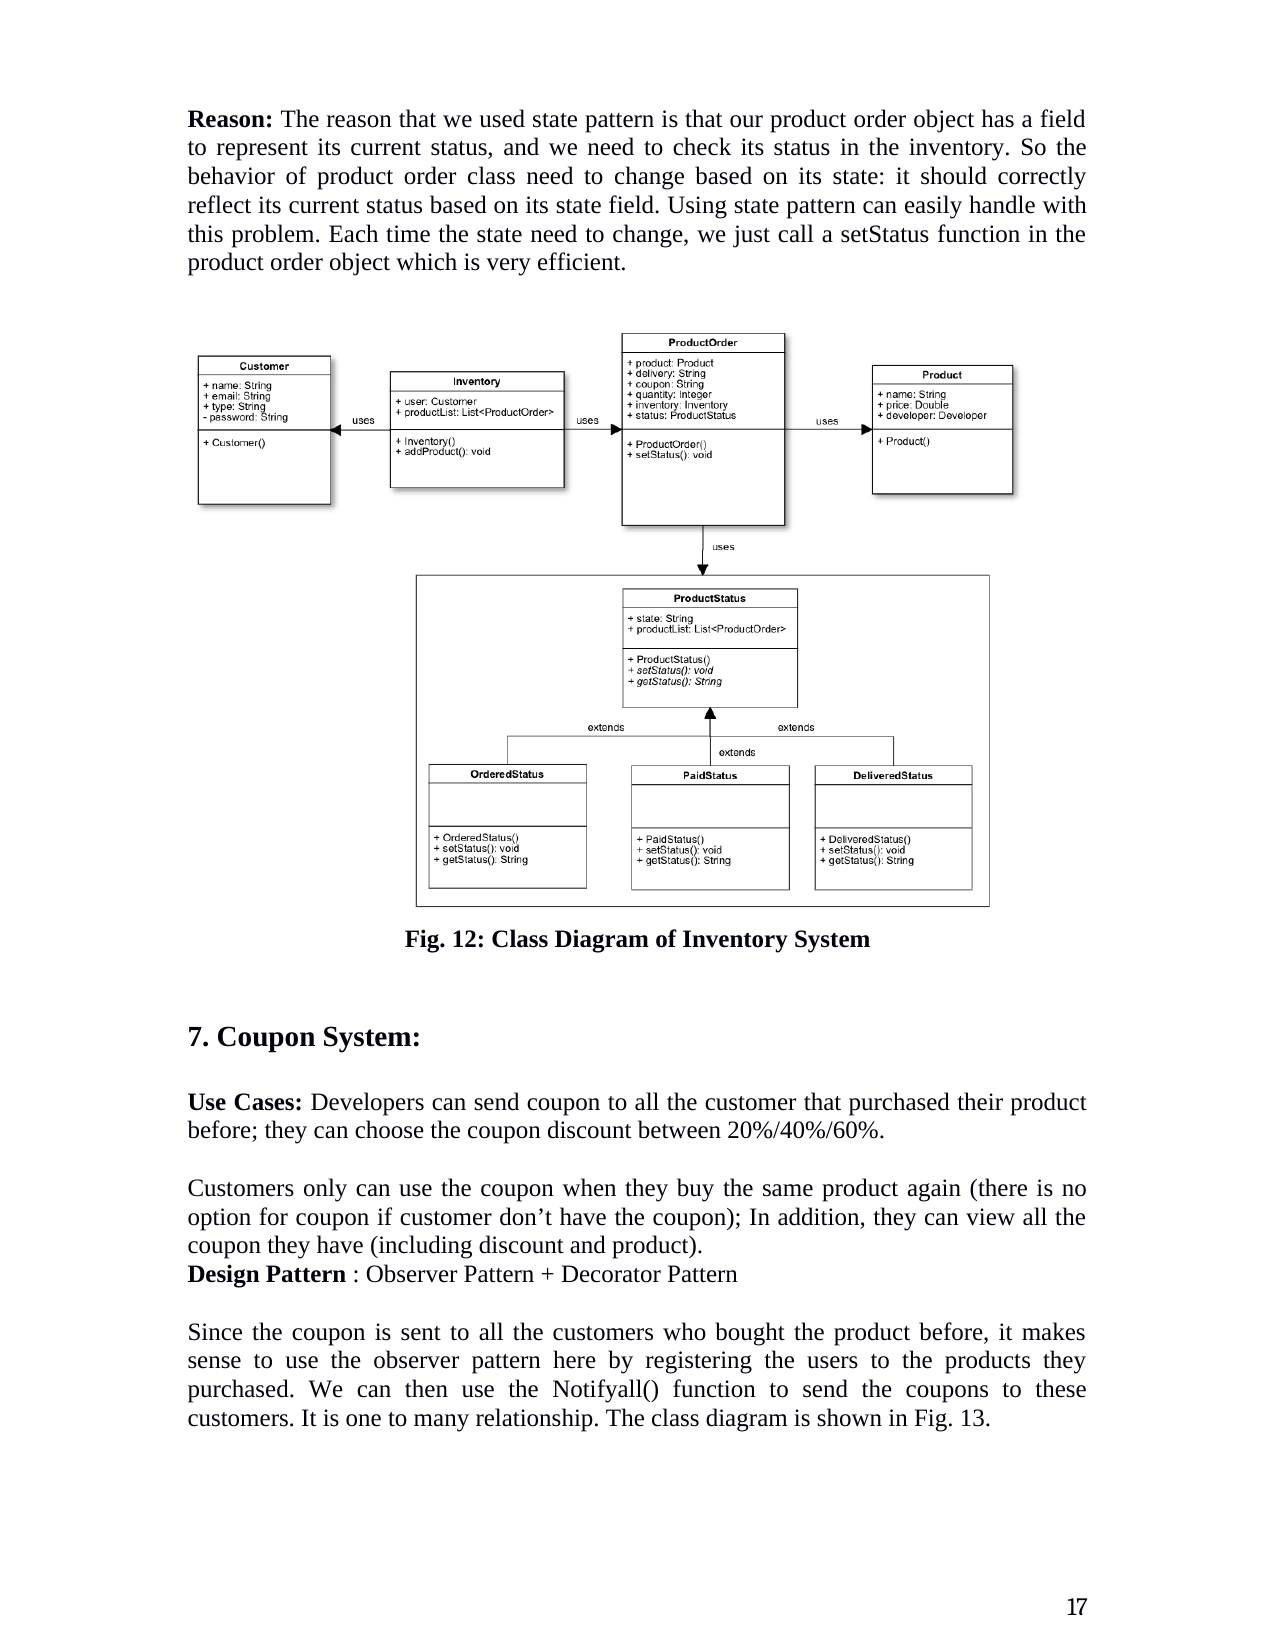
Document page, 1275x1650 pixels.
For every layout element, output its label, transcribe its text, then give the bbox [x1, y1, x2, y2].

text Use Cases: Developers can send coupon to all the customer that purchased their product before; they can choose the coupon discount between 20%/40%/60%. [187, 1087, 1088, 1144]
text 7. Coupon System: [187, 1019, 1088, 1053]
text Since the coupon is sent to all the customers who bought the product before, it makes sense to use the observer pattern here by registering the users to the products they purchased. We can then use the Notifyall() function to send the coupons to these customers. It is one to many relationship. The class diagram is shown in Fig. 13. [187, 1317, 1088, 1432]
text Reason: The reason that we used state pattern is that our product order object has a field to represent its current status, and we need to check its status in the inventory. So the behavior of product order class need to change based on its state: it should correctly reflect its current status based on its state field. Using state pattern can easily handle with this problem. Each time the state need to change, we just call a setStatus function in the product order object which is very efficient. [187, 104, 1088, 276]
text Customers only can use the coupon when they buy the same product again (there is no option for coupon if customer don’t have the coupon); In addition, they can view all the coupon they have (including discount and product). [187, 1173, 1088, 1259]
text Fig. 12: Class Diagram of Inventory System [187, 924, 1088, 952]
picture [187, 305, 1088, 924]
text Design Pattern : Observer Pattern + Decorator Pattern [187, 1259, 1088, 1288]
